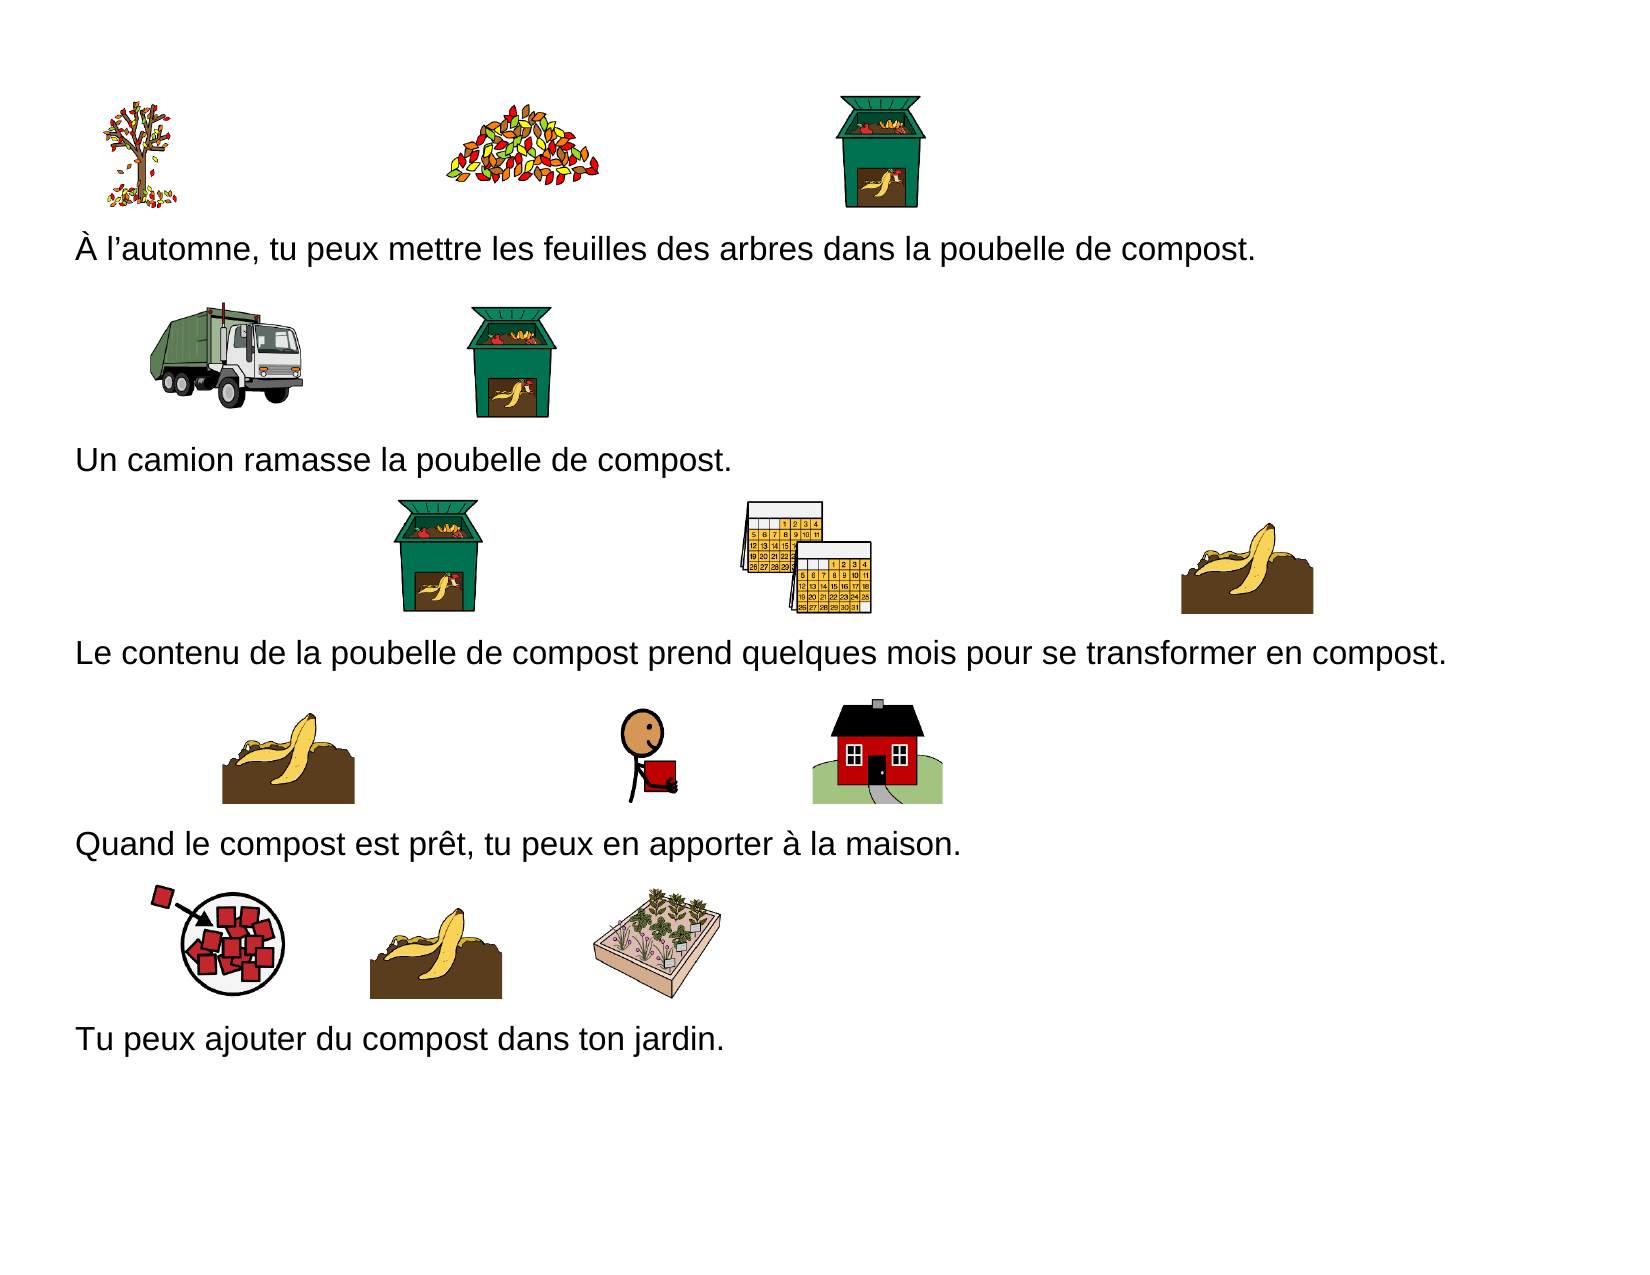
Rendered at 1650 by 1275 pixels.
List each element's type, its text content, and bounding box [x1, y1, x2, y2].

text Un camion ramasse la poubelle de compost. [75, 440, 1575, 478]
picture [591, 888, 722, 999]
picture [148, 881, 287, 999]
picture [443, 304, 580, 420]
picture [591, 707, 706, 804]
text Le contenu de la poubelle de compost prend quelques mois pour se transformer en compost. [75, 633, 1575, 672]
picture [370, 497, 506, 614]
picture [738, 499, 873, 614]
picture [812, 693, 943, 804]
picture [75, 100, 204, 210]
text Tu peux ajouter du compost dans ton jardin. [75, 1019, 1575, 1057]
picture [443, 75, 602, 210]
picture [1181, 501, 1314, 614]
picture [812, 93, 949, 210]
picture [222, 691, 355, 804]
text Quand le compost est prêt, tu peux en apporter à la maison. [75, 824, 1575, 862]
picture [370, 886, 503, 999]
picture [148, 287, 305, 420]
text À l’automne, tu peux mettre les feuilles des arbres dans la poubelle de compost. [75, 229, 1575, 267]
